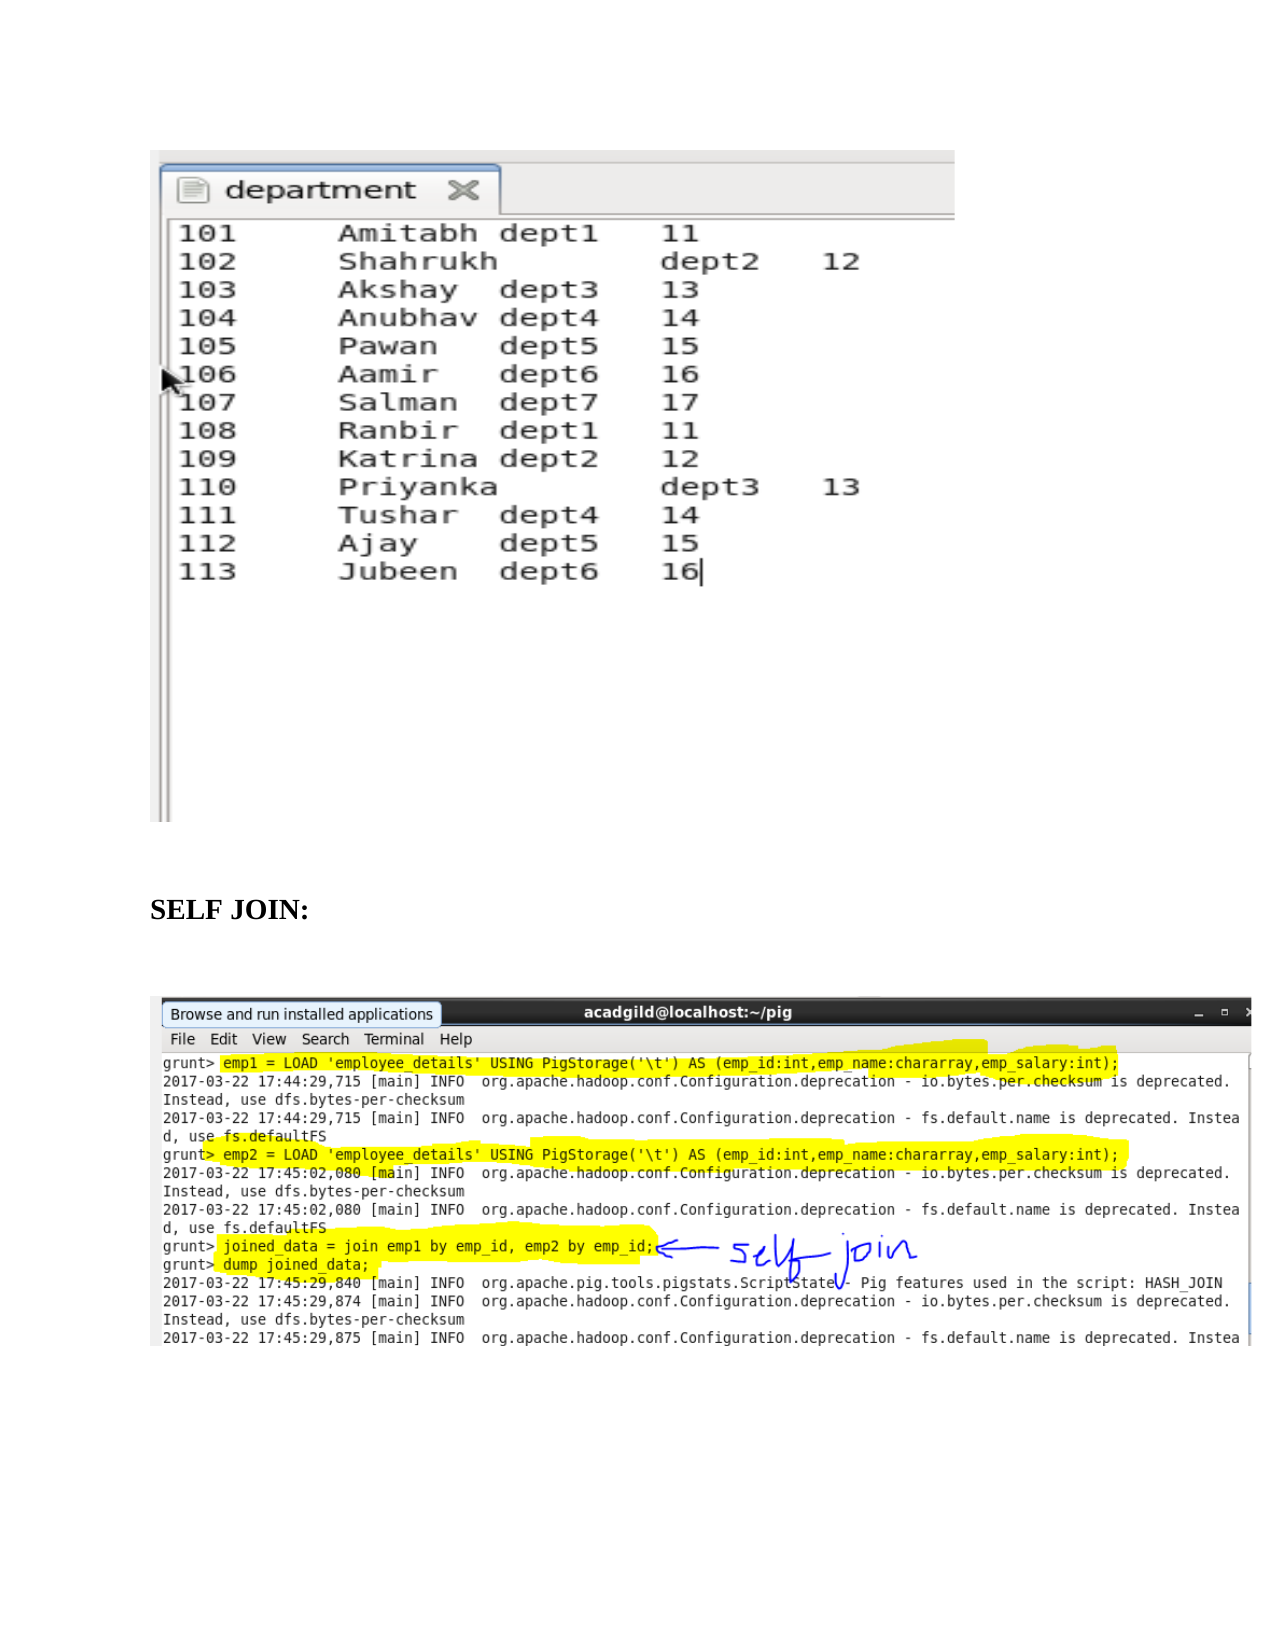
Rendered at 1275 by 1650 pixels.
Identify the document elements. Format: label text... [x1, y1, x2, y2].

picture [150, 150, 955, 822]
text SELF JOIN: [150, 892, 1125, 926]
picture [150, 996, 1252, 1346]
